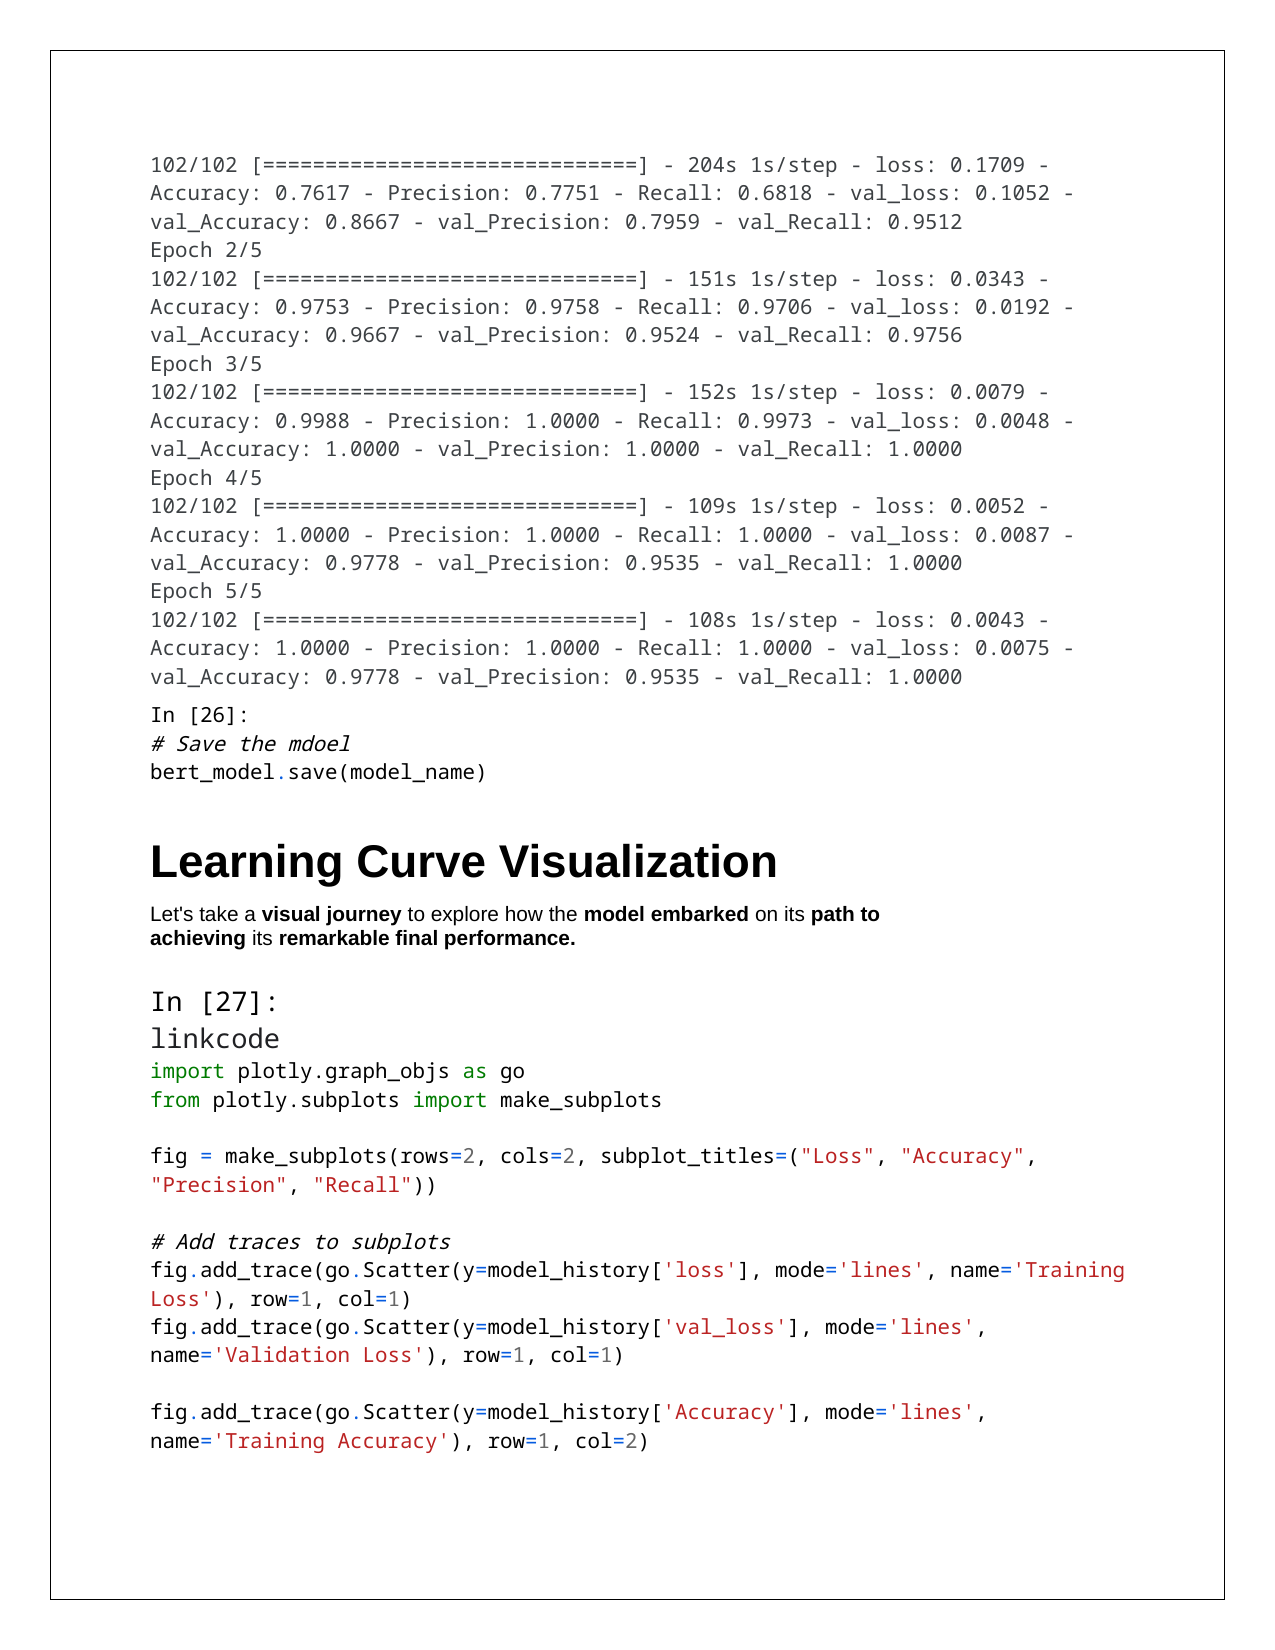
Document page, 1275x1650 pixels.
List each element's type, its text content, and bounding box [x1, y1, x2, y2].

text Epoch 4/5 [150, 463, 1125, 491]
text bert_model.save(model_name) [150, 757, 1125, 786]
text Learning Curve Visualization [150, 834, 1125, 887]
text 102/102 [==============================] - 204s 1s/step - loss: 0.1709 - Accuracy: 0.7617 - Precision: 0.7751 - Recall: 0.6818 - val_loss: 0.1052 - val_Accuracy: 0.8667 - val_Precision: 0.7959 - val_Recall: 0.9512 [150, 150, 1125, 235]
text fig.add_trace(go.Scatter(y=model_history['loss'], mode='lines', name='Training Loss'), row=1, col=1) [150, 1255, 1125, 1312]
text Epoch 3/5 [150, 349, 1125, 377]
text # Add traces to subplots [150, 1227, 1125, 1255]
text 102/102 [==============================] - 109s 1s/step - loss: 0.0052 - Accuracy: 1.0000 - Precision: 1.0000 - Recall: 1.0000 - val_loss: 0.0087 - val_Accuracy: 0.9778 - val_Precision: 0.9535 - val_Recall: 1.0000 [150, 491, 1125, 577]
text Epoch 5/5 [150, 577, 1125, 605]
text fig.add_trace(go.Scatter(y=model_history['Accuracy'], mode='lines', name='Training Accuracy'), row=1, col=2) [150, 1397, 1125, 1454]
text 102/102 [==============================] - 108s 1s/step - loss: 0.0043 - Accuracy: 1.0000 - Precision: 1.0000 - Recall: 1.0000 - val_loss: 0.0075 - val_Accuracy: 0.9778 - val_Precision: 0.9535 - val_Recall: 1.0000 [150, 605, 1125, 690]
text # Save the mdoel [150, 729, 1125, 757]
text fig = make_subplots(rows=2, cols=2, subplot_titles=("Loss", "Accuracy", "Precision", "Recall")) [150, 1142, 1125, 1198]
text In [26]: [150, 690, 1125, 729]
text In [27]: [150, 981, 1125, 1019]
text Epoch 2/5 [150, 235, 1125, 264]
text 102/102 [==============================] - 152s 1s/step - loss: 0.0079 - Accuracy: 0.9988 - Precision: 1.0000 - Recall: 0.9973 - val_loss: 0.0048 - val_Accuracy: 1.0000 - val_Precision: 1.0000 - val_Recall: 1.0000 [150, 377, 1125, 463]
text import plotly.graph_objs as go [150, 1056, 1125, 1085]
text from plotly.subplots import make_subplots [150, 1085, 1125, 1113]
text Let's take a visual journey to explore how the model embarked on its path to achieving its remarkable final performance. [150, 902, 1125, 950]
text fig.add_trace(go.Scatter(y=model_history['val_loss'], mode='lines', name='Validation Loss'), row=1, col=1) [150, 1312, 1125, 1369]
text 102/102 [==============================] - 151s 1s/step - loss: 0.0343 - Accuracy: 0.9753 - Precision: 0.9758 - Recall: 0.9706 - val_loss: 0.0192 - val_Accuracy: 0.9667 - val_Precision: 0.9524 - val_Recall: 0.9756 [150, 264, 1125, 349]
text linkcode [150, 1019, 1125, 1056]
